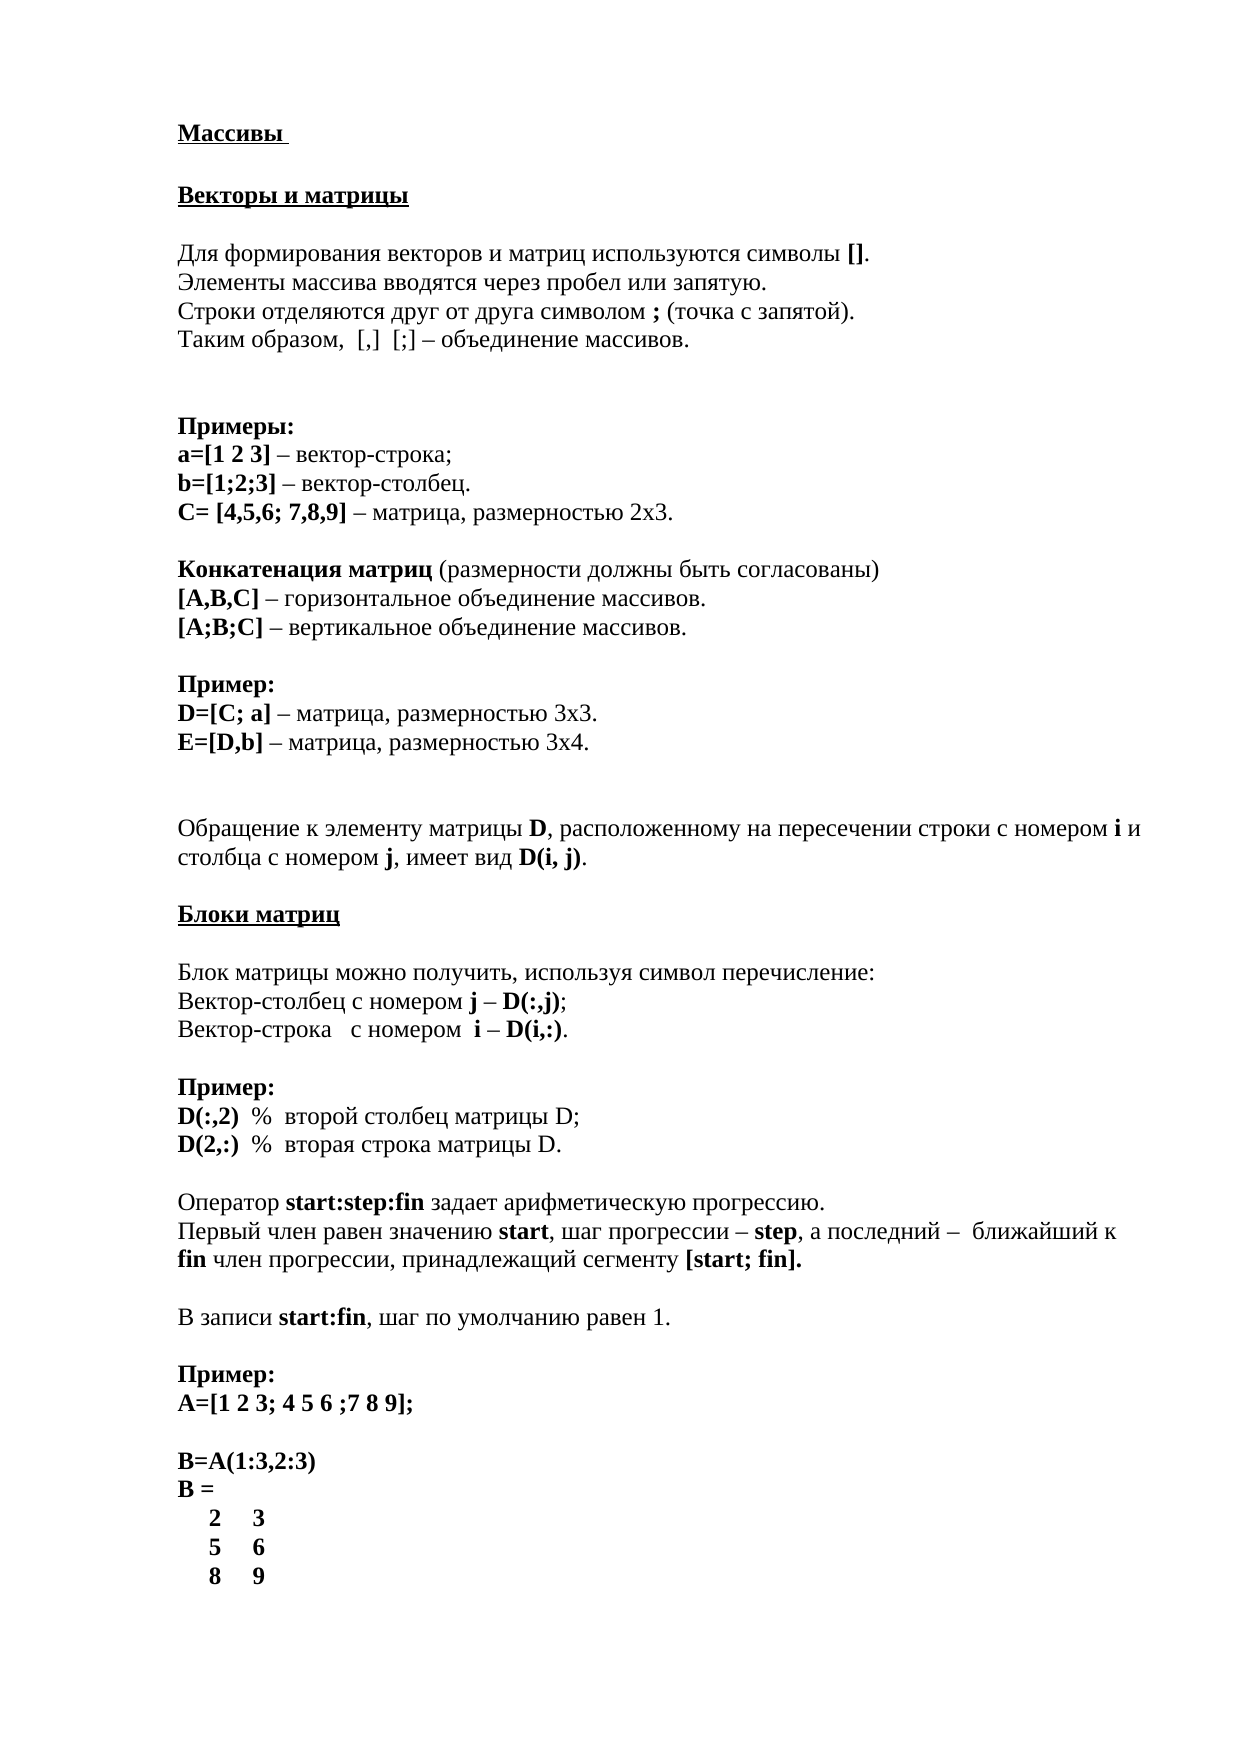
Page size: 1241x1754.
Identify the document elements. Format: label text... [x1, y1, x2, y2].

text Строки отделяются друг от друга символом ; (точка с запятой). [177, 296, 1152, 324]
text B = [177, 1474, 1152, 1503]
text [A,B,C] – горизонтальное объединение массивов. [177, 583, 1152, 612]
text Для формирования векторов и матриц используются символы []. [177, 238, 1152, 267]
text [A;B;C] – вертикальное объединение массивов. [177, 612, 1152, 641]
text b=[1;2;3] – вектор-столбец. [177, 468, 1152, 497]
text D=[C; a] – матрица, размерностью 3х3. [177, 698, 1152, 727]
text В записи start:fin, шаг по умолчанию равен 1. [177, 1302, 1152, 1331]
text Блок матрицы можно получить, используя символ перечисление: [177, 957, 1152, 986]
text Векторы и матрицы [177, 180, 1152, 209]
text Пример: [177, 1359, 1152, 1388]
text Конкатенация матриц (размерности должны быть согласованы) [177, 554, 1152, 583]
text Массивы [177, 118, 1152, 147]
text A=[1 2 3; 4 5 6 ;7 8 9]; [177, 1388, 1152, 1417]
text Таким образом, [,] [;] – объединение массивов. [177, 324, 1152, 353]
text 8 9 [177, 1561, 1152, 1589]
text Блоки матриц [177, 899, 1152, 928]
text 5 6 [177, 1532, 1152, 1561]
text Обращение к элементу матрицы D, расположенному на пересечении строки с номером i и столбца с номером j, имеет вид D(i, j). [177, 813, 1152, 871]
text Элементы массива вводятся через пробел или запятую. [177, 267, 1152, 296]
text Вектор-строка с номером i – D(i,:). [177, 1014, 1152, 1043]
text Первый член равен значению start, шаг прогрессии – step, а последний – ближайший к fin член прогрессии, принадлежащий сегменту [start; fin]. [177, 1216, 1152, 1273]
text Пример: [177, 1072, 1152, 1101]
text Оператор start:step:fin задает арифметическую прогрессию. [177, 1187, 1152, 1216]
text D(:,2) % второй столбец матрицы D; [177, 1101, 1152, 1129]
text a=[1 2 3] – вектор-строка; [177, 439, 1152, 468]
text Примеры: [177, 411, 1152, 439]
text Пример: [177, 669, 1152, 698]
text 2 3 [177, 1503, 1152, 1532]
text Вектор-столбец с номером j – D(:,j); [177, 986, 1152, 1014]
text B=A(1:3,2:3) [177, 1446, 1152, 1474]
text E=[D,b] – матрица, размерностью 3х4. [177, 727, 1152, 756]
text D(2,:) % вторая строка матрицы D. [177, 1129, 1152, 1158]
text C= [4,5,6; 7,8,9] – матрица, размерностью 2х3. [177, 497, 1152, 526]
